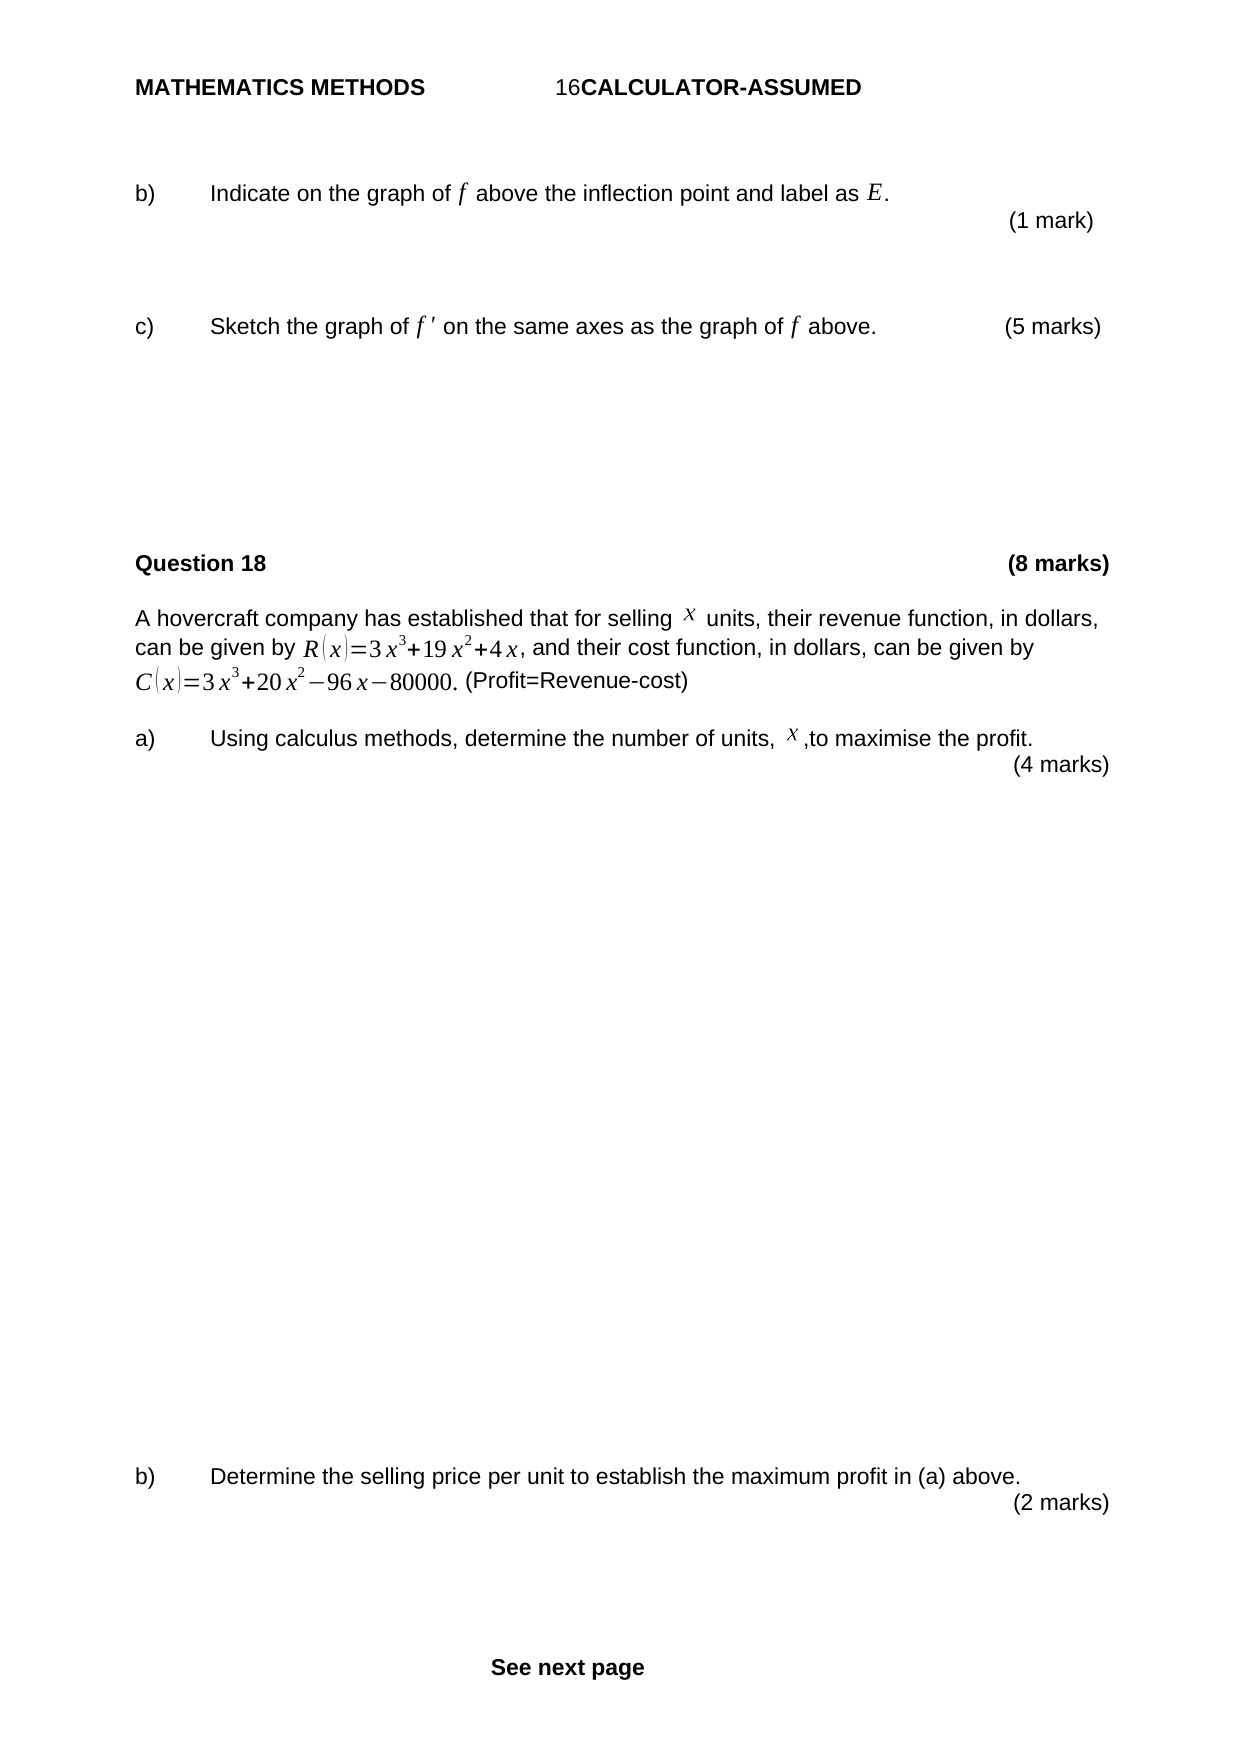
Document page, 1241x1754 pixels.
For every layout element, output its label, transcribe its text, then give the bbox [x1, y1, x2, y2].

text Question 18 (8 marks) [135, 550, 1105, 577]
text A hovercraft company has established that for selling units, their revenue function, in dollars, can be given by , and their cost function, in dollars, can be given by (Profit=Revenue-cost) [135, 603, 1105, 697]
list Sketch the graph of on the same axes as the graph of above. (5 marks) [135, 312, 1105, 339]
list Indicate on the graph of above the inflection point and label as . (1 mark) [135, 179, 1105, 233]
list Determine the selling price per unit to establish the maximum profit in (a) above. [135, 1463, 1105, 1489]
text (2 marks) [135, 1489, 1105, 1515]
text (4 marks) [135, 751, 1105, 777]
list Using calculus methods, determine the number of units, ,to maximise the profit. [135, 723, 1105, 751]
